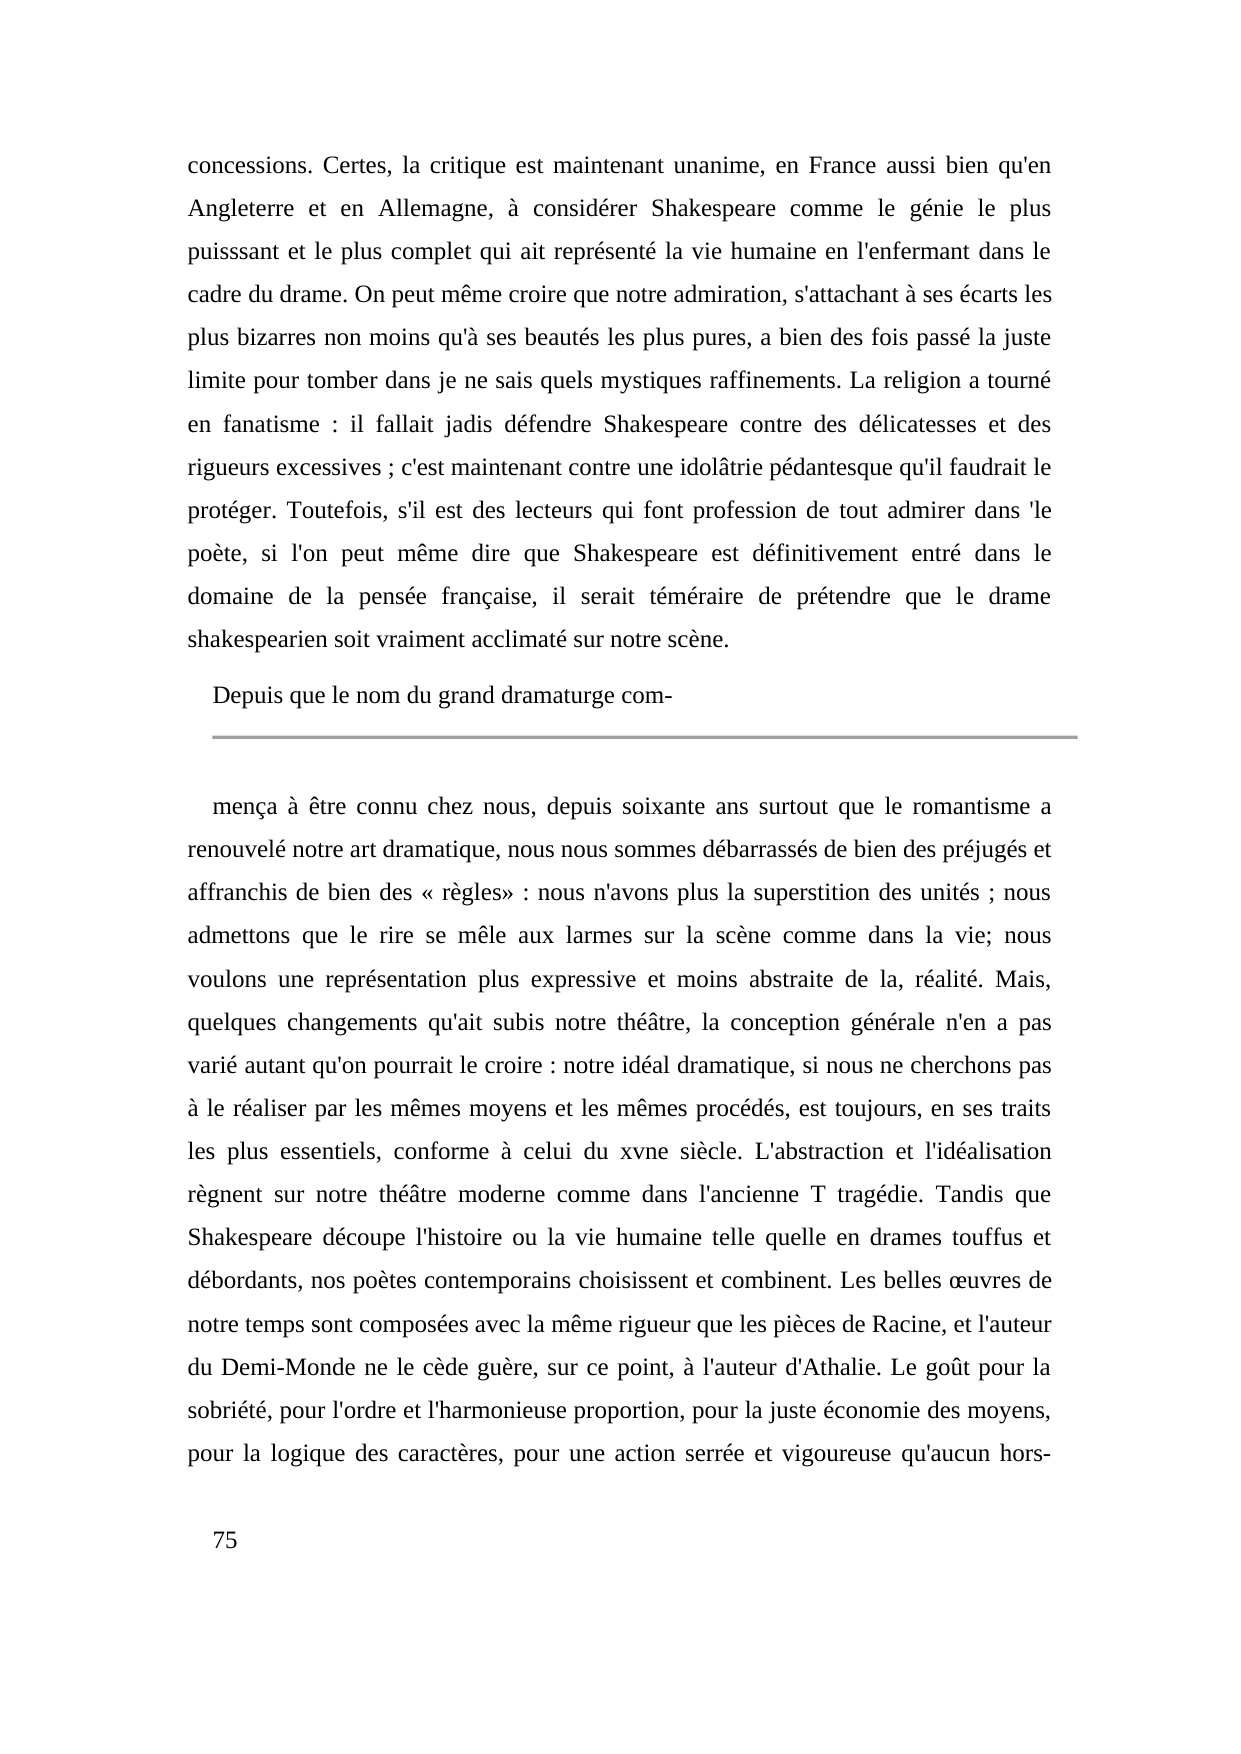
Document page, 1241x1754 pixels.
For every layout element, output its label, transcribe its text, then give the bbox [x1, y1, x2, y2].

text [187, 150, 1053, 653]
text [187, 791, 1053, 1467]
text Depuis que le nom du grand dramaturge com- [187, 680, 1053, 709]
